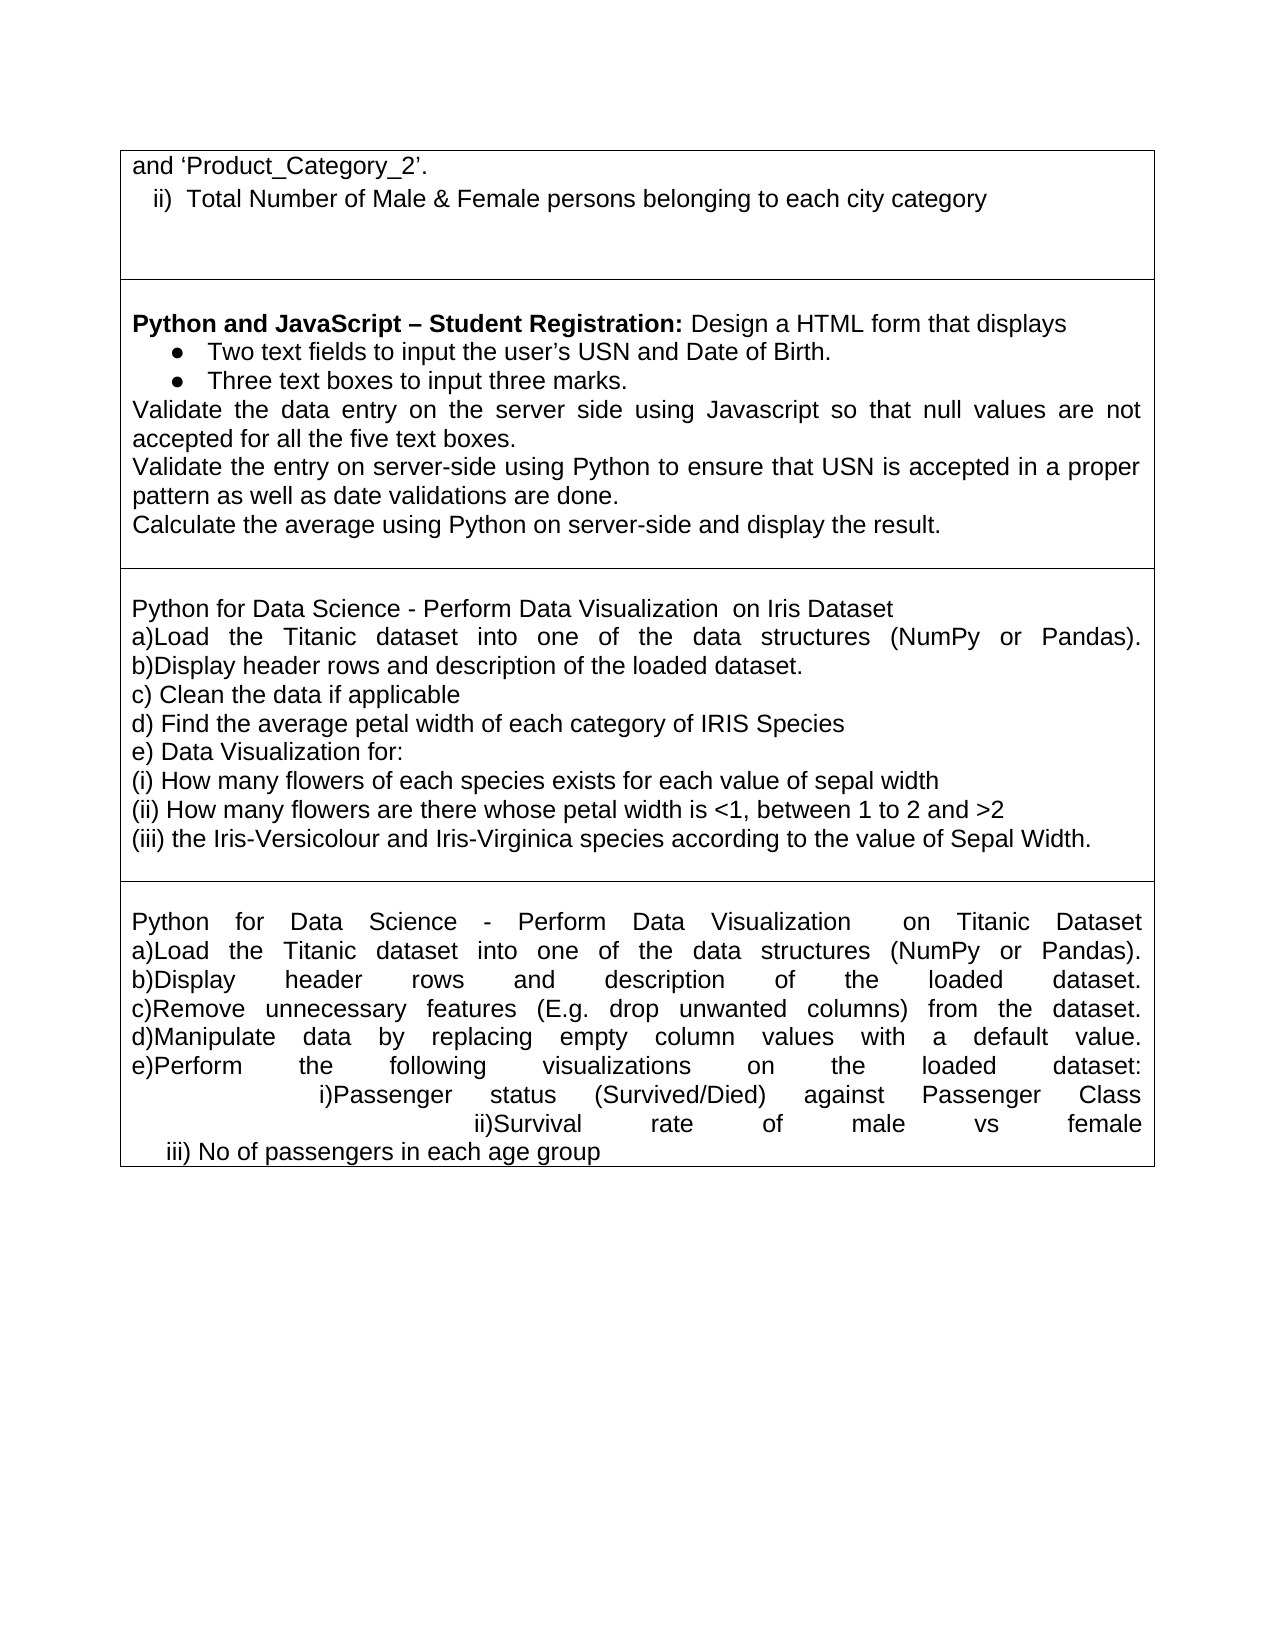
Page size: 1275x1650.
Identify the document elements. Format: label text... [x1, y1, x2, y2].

table_cell Python for Data Science - Perform Data Visualization on Iris Dataset a)Load the Titanic dataset into one of the data structures (NumPy or Pandas). b)Display header rows and description of the loaded dataset. c) Clean the data if applicable d) Find the average petal width of each category of IRIS Species e) Data Visualization for: (i) How many flowers of each species exists for each value of sepal width (ii) How many flowers are there whose petal width is <1, between 1 to 2 and >2 (iii) the Iris-Versicolour and Iris-Virginica species according to the value of Sepal Width. [121, 569, 1154, 881]
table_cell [121, 151, 1154, 279]
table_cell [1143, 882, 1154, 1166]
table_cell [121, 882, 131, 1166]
table_cell Python and JavaScript – Student Registration: Design a HTML form that displays Two text fields to input the user’s USN and Date of Birth. Three text boxes to input three marks. Validate the data entry on the server side using Javascript so that null values are not accepted for all the five text boxes. Validate the entry on server-side using Python to ensure that USN is accepted in a proper pattern as well as date validations are done. Calculate the average using Python on server-side and display the result. [121, 280, 1154, 567]
